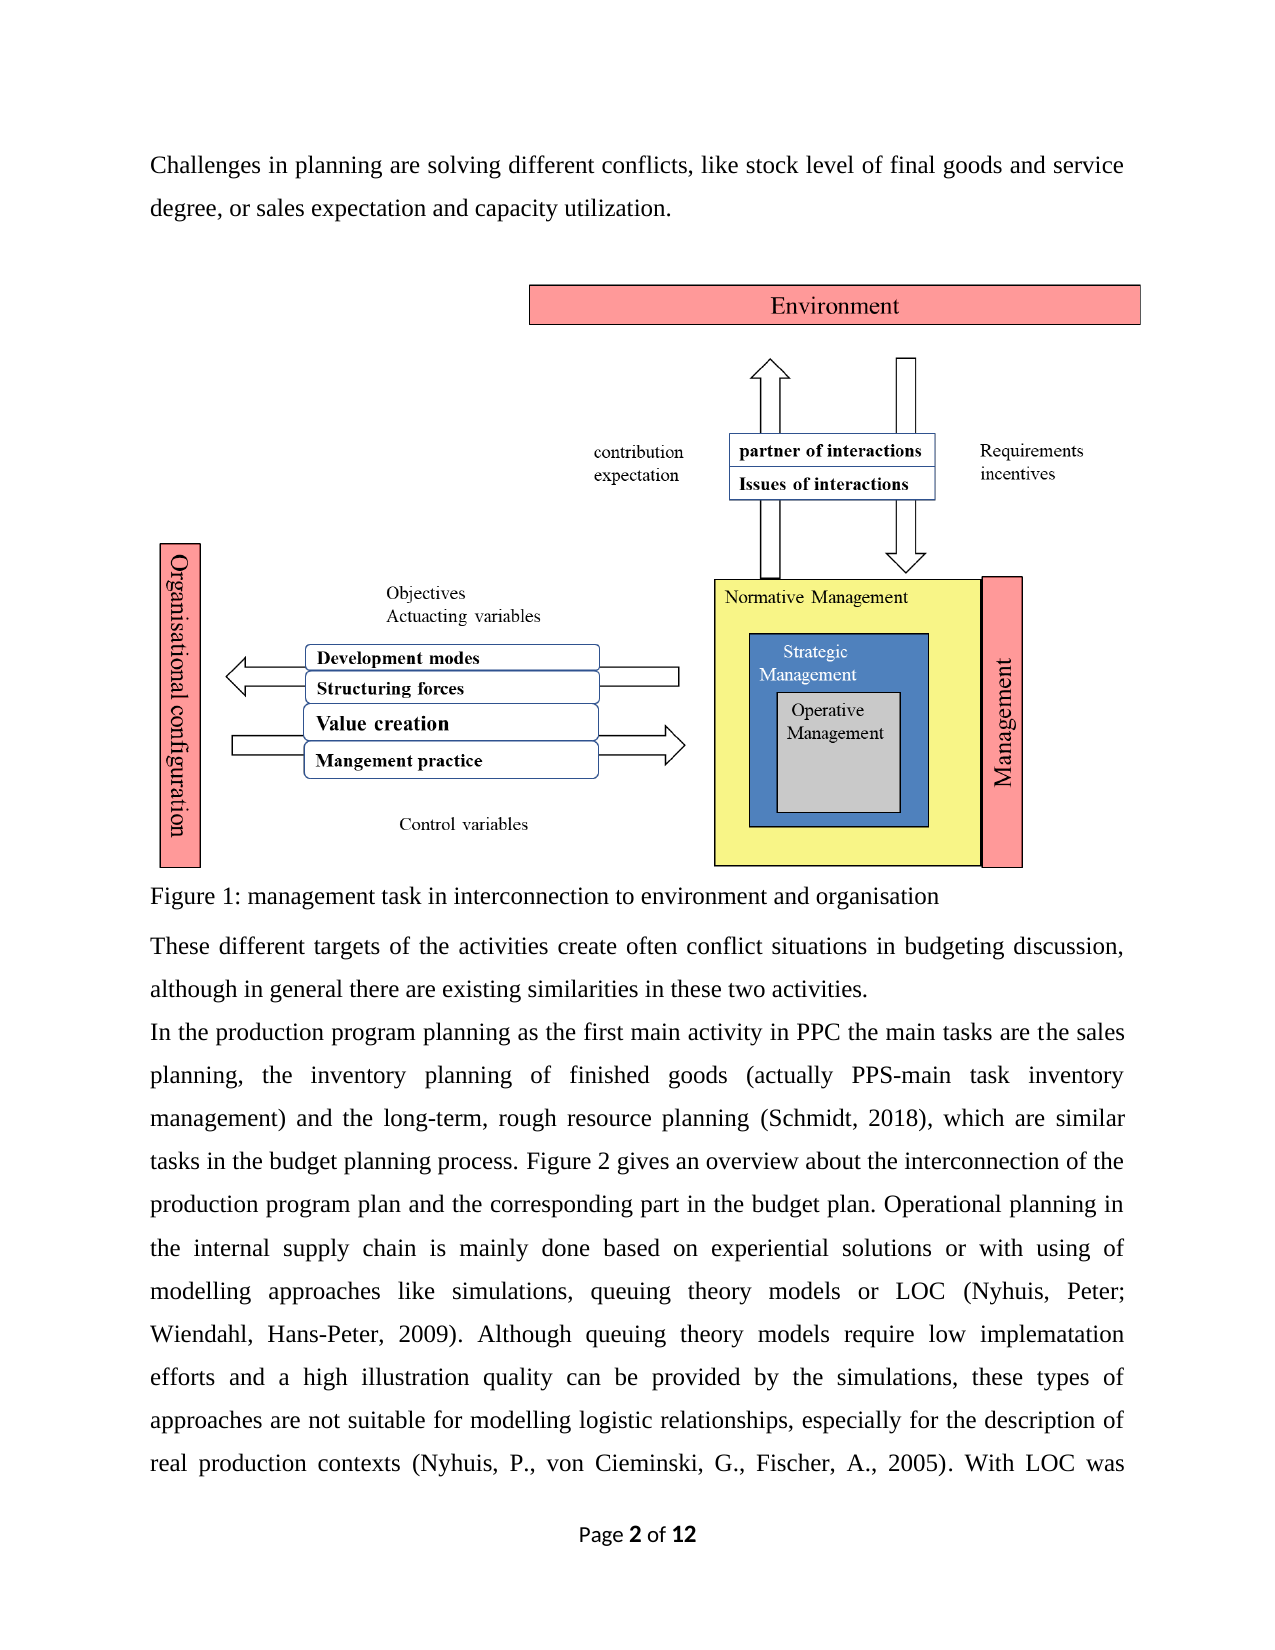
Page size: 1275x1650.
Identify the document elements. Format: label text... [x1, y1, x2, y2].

text These different targets of the activities create often conflict situations in budgeting discussion, although in general there are existing similarities in these two activities. [150, 931, 1125, 1003]
picture [150, 282, 1141, 868]
text Figure 1: management task in interconnection to environment and organisation [150, 881, 1125, 910]
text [150, 150, 1125, 222]
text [150, 1017, 1125, 1477]
